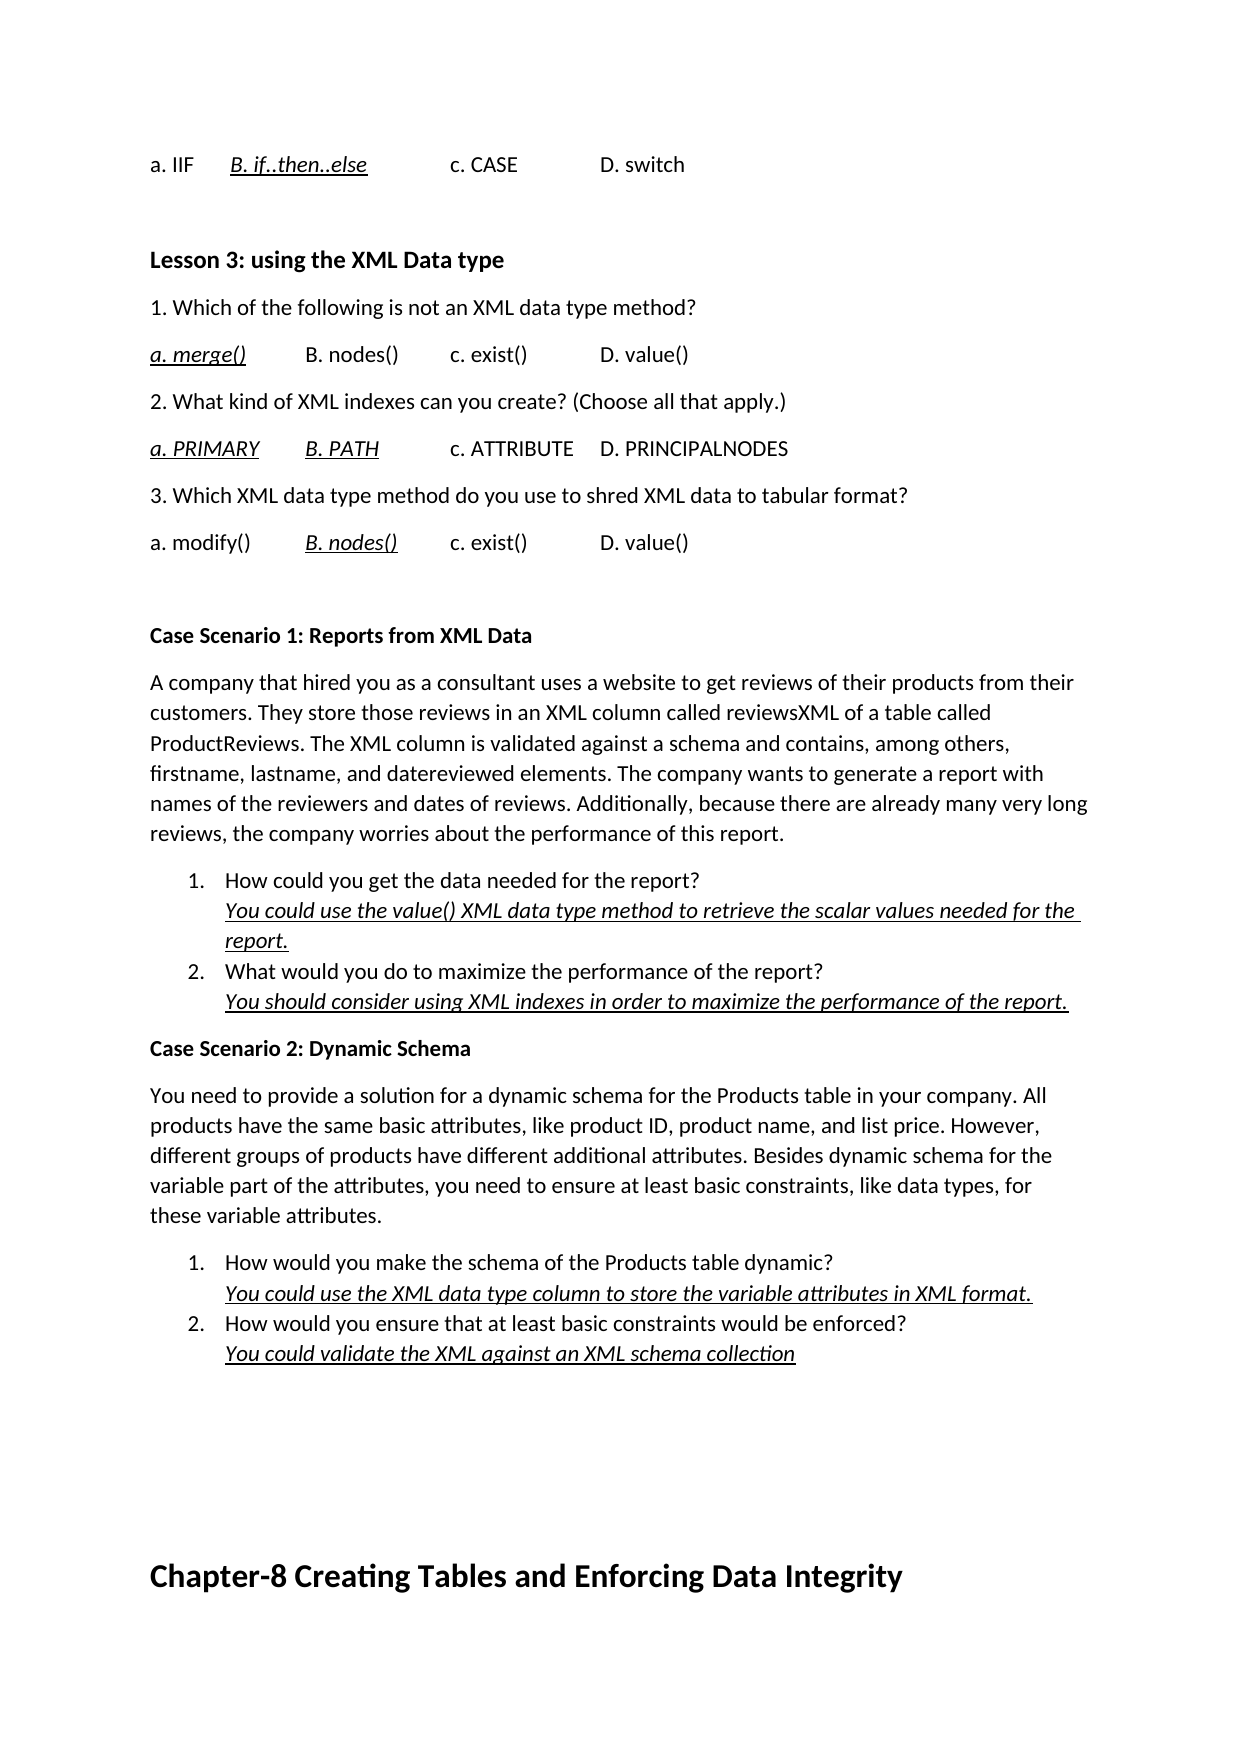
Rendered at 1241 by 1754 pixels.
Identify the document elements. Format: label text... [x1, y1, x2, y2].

text Lesson 3: using the XML Data type [150, 244, 1090, 274]
list How could you get the data needed for the report? [187, 866, 1090, 894]
list You could use the value() XML data type method to retrieve the scalar values needed for the report. [225, 896, 1090, 955]
list You could validate the XML against an XML schema collection [225, 1339, 1090, 1367]
text 2. What kind of XML indexes can you create? (Choose all that apply.) [150, 387, 1090, 415]
list How would you ensure that at least basic constraints would be enforced? [187, 1309, 1090, 1337]
text a. merge() B. nodes() c. exist() D. value() [150, 340, 1090, 368]
list What would you do to maximize the performance of the report? [187, 957, 1090, 985]
text Case Scenario 1: Reports from XML Data [150, 621, 1090, 649]
text a. IIF B. if..then..else c. CASE D. switch [150, 150, 1090, 178]
text Chapter-8 Creating Tables and Enforcing Data Integrity [150, 1555, 1090, 1596]
text 1. Which of the following is not an XML data type method? [150, 293, 1090, 321]
text A company that hired you as a consultant uses a website to get reviews of their products from their customers. They store those reviews in an XML column called reviewsXML of a table called ProductReviews. The XML column is validated against a schema and contains, among others, firstname, lastname, and datereviewed elements. The company wants to generate a report with names of the reviewers and dates of reviews. Additionally, because there are already many very long reviews, the company worries about the performance of this report. [150, 668, 1090, 847]
text a. PRIMARY B. PATH c. ATTRIBUTE D. PRINCIPALNODES [150, 434, 1090, 462]
list How would you make the schema of the Products table dynamic? [187, 1248, 1090, 1277]
list You should consider using XML indexes in order to maximize the performance of the report. [225, 987, 1090, 1015]
list You could use the XML data type column to store the variable attributes in XML format. [225, 1279, 1090, 1307]
text a. modify() B. nodes() c. exist() D. value() [150, 528, 1090, 556]
text You need to provide a solution for a dynamic schema for the Products table in your company. All products have the same basic attributes, like product ID, product name, and list price. However, different groups of products have different additional attributes. Besides dynamic schema for the variable part of the attributes, you need to ensure at least basic constraints, like data types, for these variable attributes. [150, 1081, 1090, 1230]
text Case Scenario 2: Dynamic Schema [150, 1034, 1090, 1062]
text 3. Which XML data type method do you use to shred XML data to tabular format? [150, 481, 1090, 509]
